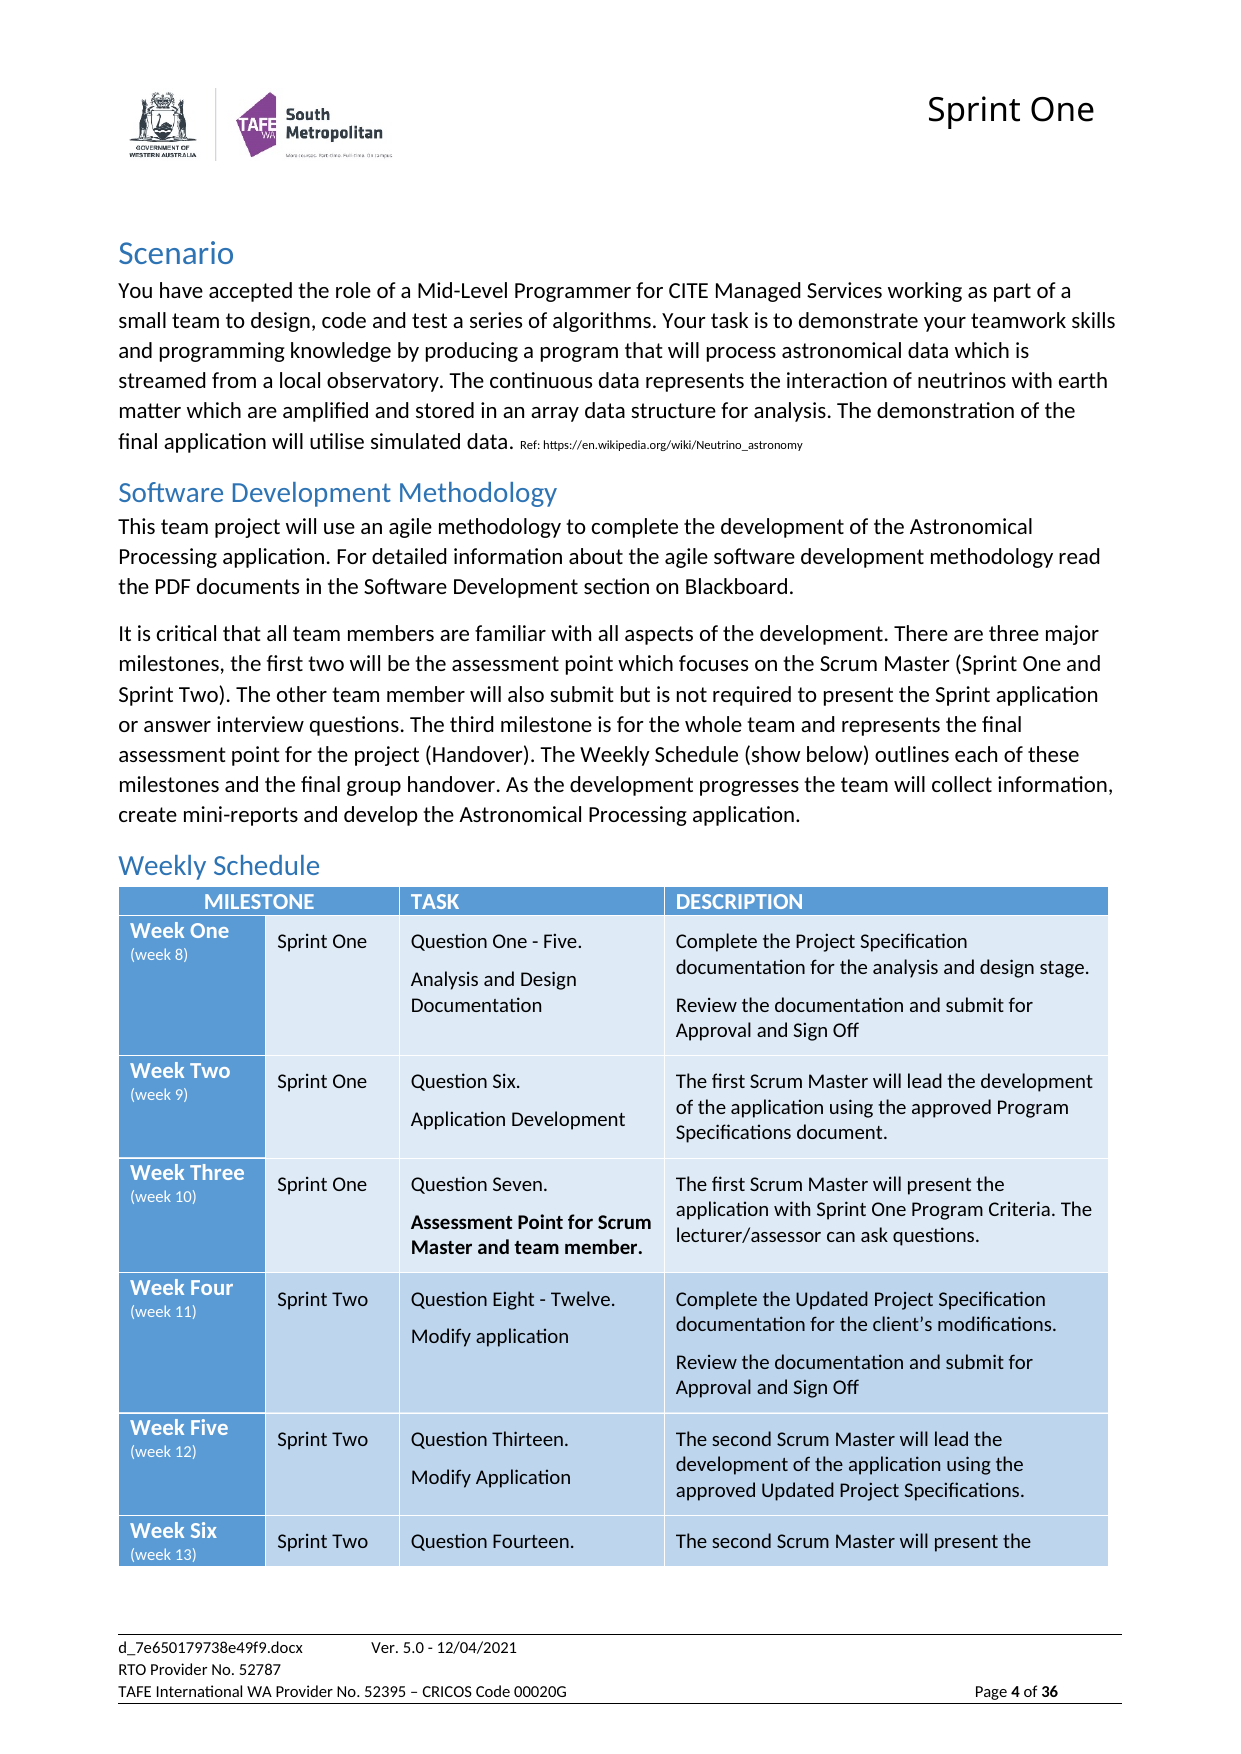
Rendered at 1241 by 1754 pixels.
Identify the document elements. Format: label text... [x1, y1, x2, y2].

table_cell Week Five (week 12) [119, 1414, 265, 1515]
table_cell Sprint One [266, 916, 399, 1055]
table_cell Sprint One [266, 1159, 399, 1272]
table_cell Week Six (week 13) [119, 1516, 265, 1566]
table_cell The first Scrum Master will lead the development of the application using the approved Program Specifications document. [665, 1056, 1108, 1157]
table_cell Question Six. Application Development [400, 1056, 664, 1157]
subtitle Weekly Schedule [118, 847, 1122, 883]
table_cell Question Fourteen. Assessment Point for Scrum Master and team member [400, 1516, 664, 1566]
table_cell Question Eight - Twelve. Modify application [400, 1273, 664, 1412]
table_cell Complete the Project Specification documentation for the analysis and design stage. Review the documentation and submit for Approval and Sign Off [665, 916, 1108, 1055]
table_cell Sprint Two [266, 1273, 399, 1412]
table_cell The second Scrum Master will present the application with Sprint Two Program Criteria. The lecturer/assessor can ask questions. [665, 1516, 1108, 1566]
table_cell Question Seven. Assessment Point for Scrum Master and team member. [400, 1159, 664, 1272]
table_cell Sprint Two [266, 1414, 399, 1515]
subtitle Scenario [118, 232, 1122, 272]
text It is critical that all team members are familiar with all aspects of the development. There are three major milestones, the first two will be the assessment point which focuses on the Scrum Master (Sprint One and Sprint Two). The other team member will also submit but is not required to present the Sprint application or answer interview questions. The third milestone is for the whole team and represents the final assessment point for the project (Handover). The Weekly Schedule (show below) outlines each of these milestones and the final group handover. As the development progresses the team will collect information, create mini-reports and develop the Astronomical Processing application. [118, 619, 1122, 829]
table_cell The first Scrum Master will present the application with Sprint One Program Criteria. The lecturer/assessor can ask questions. [665, 1159, 1108, 1272]
text You have accepted the role of a Mid-Level Programmer for CITE Managed Services working as part of a small team to design, code and test a series of algorithms. Your task is to demonstrate your teamwork skills and programming knowledge by producing a program that will process astronomical data which is streamed from a local observatory. The continuous data represents the interaction of neutrinos with earth matter which are amplified and stored in an array data structure for analysis. The demonstration of the final application will utilise simulated data. Ref: https://en.wikipedia.org/wiki/Neutrino_astronomy [118, 276, 1122, 455]
table_cell Sprint One [266, 1056, 399, 1157]
table_cell Week Three (week 10) [119, 1159, 265, 1272]
table_header DESCRIPTION [665, 887, 1108, 915]
table_cell Complete the Updated Project Specification documentation for the client’s modifications. Review the documentation and submit for Approval and Sign Off [665, 1273, 1108, 1412]
picture [129, 88, 393, 161]
table_cell Week Two (week 9) [119, 1056, 265, 1157]
text This team project will use an agile methodology to complete the development of the Astronomical Processing application. For detailed information about the agile software development methodology read the PDF documents in the Software Development section on Blackboard. [118, 512, 1122, 601]
table_cell Sprint Two [266, 1516, 399, 1566]
table_cell Question One - Five. Analysis and Design Documentation [400, 916, 664, 1055]
table_cell The second Scrum Master will lead the development of the application using the approved Updated Project Specifications. [665, 1414, 1108, 1515]
table_header TASK [400, 887, 664, 915]
subtitle Software Development Methodology [118, 474, 1122, 509]
table_cell Week Four (week 11) [119, 1273, 265, 1412]
table_cell Question Thirteen. Modify Application [400, 1414, 664, 1515]
table_header MILESTONE [119, 887, 399, 915]
table_cell Week One (week 8) [119, 916, 265, 1055]
